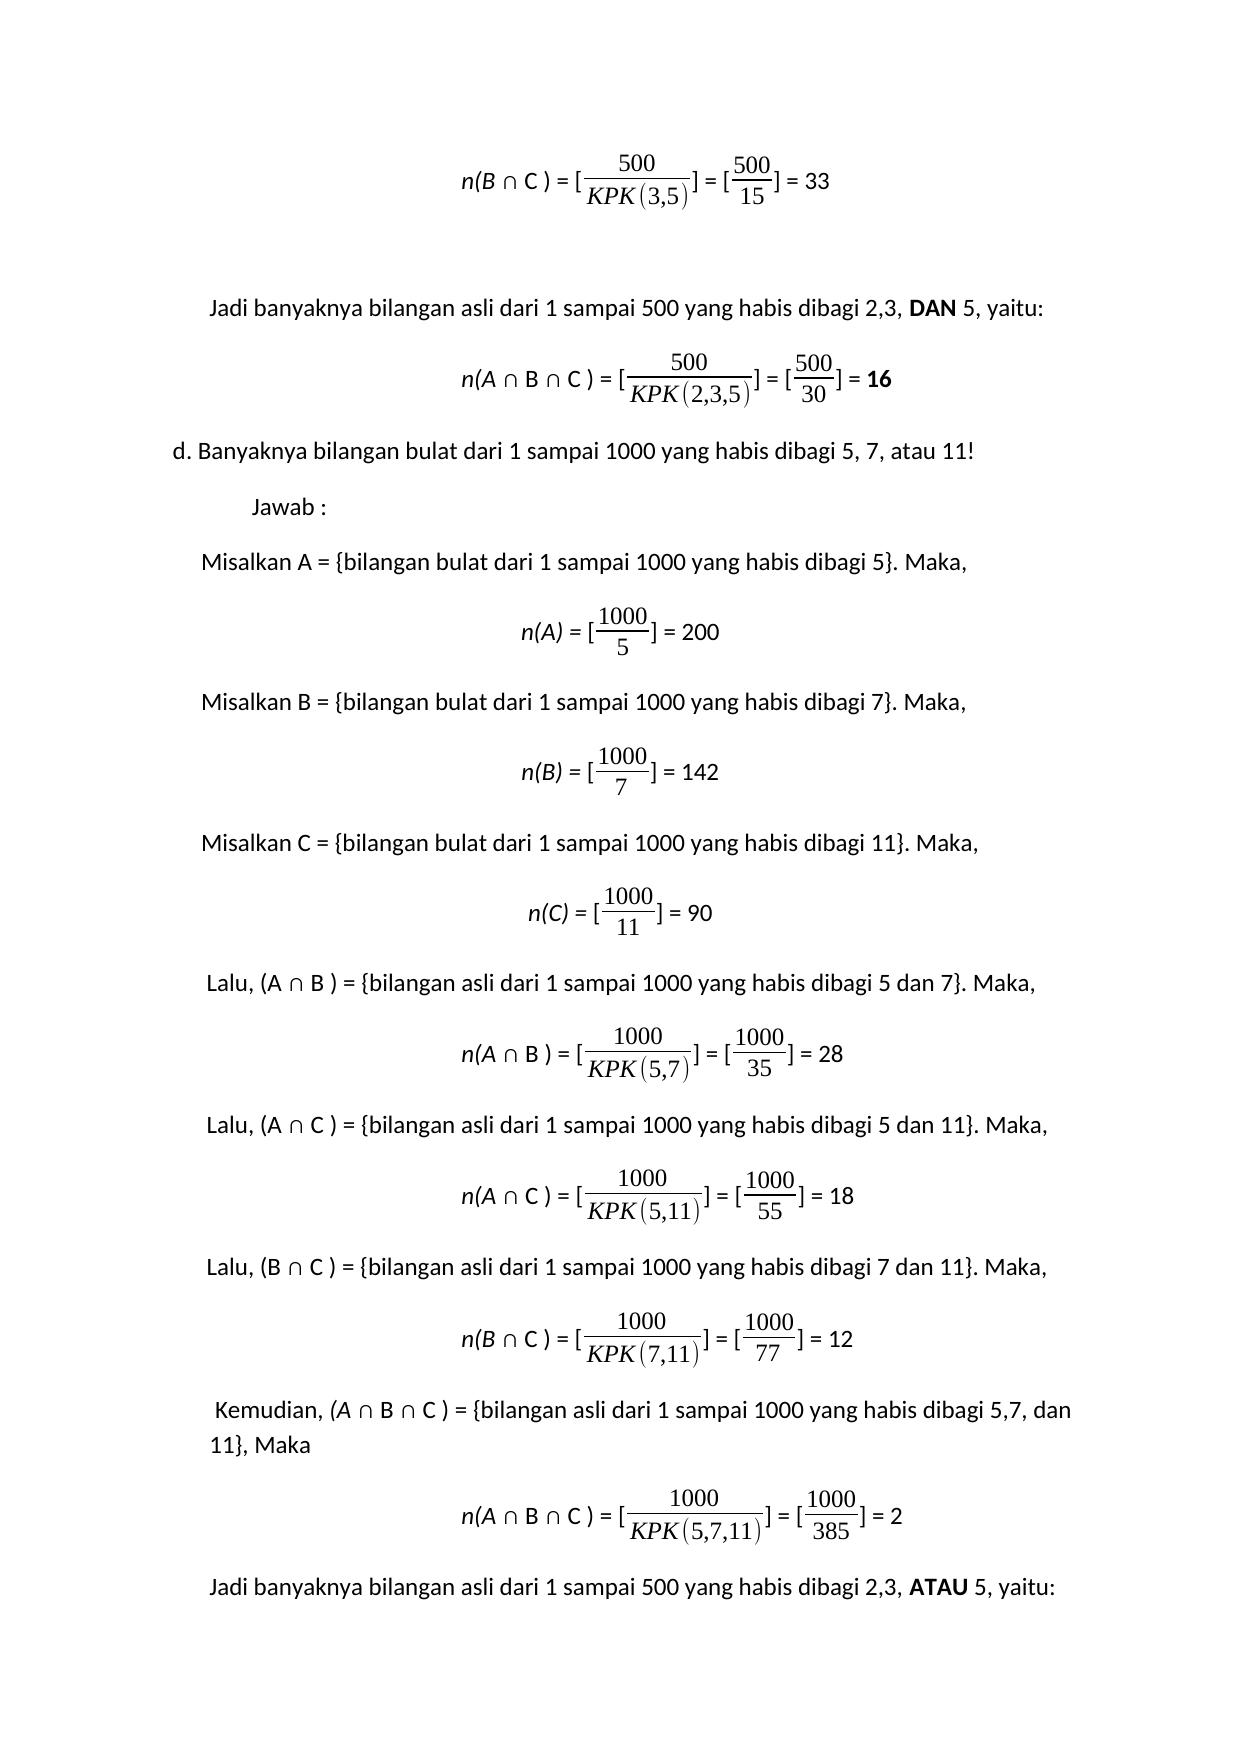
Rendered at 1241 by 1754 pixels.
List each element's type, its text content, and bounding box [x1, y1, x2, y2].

text Lalu, (A ∩ B ) = {bilangan asli dari 1 sampai 1000 yang habis dibagi 5 dan 7}. Maka, [150, 967, 1090, 997]
text Misalkan B = {bilangan bulat dari 1 sampai 1000 yang habis dibagi 7}. Maka, [150, 687, 1090, 717]
text Jadi banyaknya bilangan asli dari 1 sampai 500 yang habis dibagi 2,3, ATAU 5, yaitu: [209, 1571, 1090, 1602]
text n(A) = [] = 200 [150, 602, 1090, 661]
text n(B) = [] = 142 [150, 742, 1090, 801]
text Lalu, (B ∩ C ) = {bilangan asli dari 1 sampai 1000 yang habis dibagi 7 dan 11}. Maka, [150, 1252, 1090, 1282]
text n(A ∩ B ) = [] = [] = 28 [150, 1023, 1090, 1084]
text n(C) = [] = 90 [150, 882, 1090, 941]
text Misalkan C = {bilangan bulat dari 1 sampai 1000 yang habis dibagi 11}. Maka, [150, 827, 1090, 857]
text Misalkan A = {bilangan bulat dari 1 sampai 1000 yang habis dibagi 5}. Maka, [150, 546, 1090, 577]
text Kemudian, (A ∩ B ∩ C ) = {bilangan asli dari 1 sampai 1000 yang habis dibagi 5,7, dan 11}, Maka [209, 1394, 1090, 1459]
text n(A ∩ B ∩ C ) = [] = [] = 2 [150, 1485, 1090, 1546]
text n(A ∩ C ) = [] = [] = 18 [150, 1165, 1090, 1226]
text n(B ∩ C ) = [] = [] = 33 [150, 150, 1090, 211]
text n(B ∩ C ) = [] = [] = 12 [150, 1307, 1090, 1369]
text Lalu, (A ∩ C ) = {bilangan asli dari 1 sampai 1000 yang habis dibagi 5 dan 11}. Maka, [150, 1109, 1090, 1140]
text Jawab : [150, 491, 1090, 521]
text Jadi banyaknya bilangan asli dari 1 sampai 500 yang habis dibagi 2,3, DAN 5, yaitu: [209, 292, 1090, 323]
text d. Banyaknya bilangan bulat dari 1 sampai 1000 yang habis dibagi 5, 7, atau 11! [150, 435, 1090, 465]
text n(A ∩ B ∩ C ) = [] = [] = 16 [150, 348, 1090, 409]
